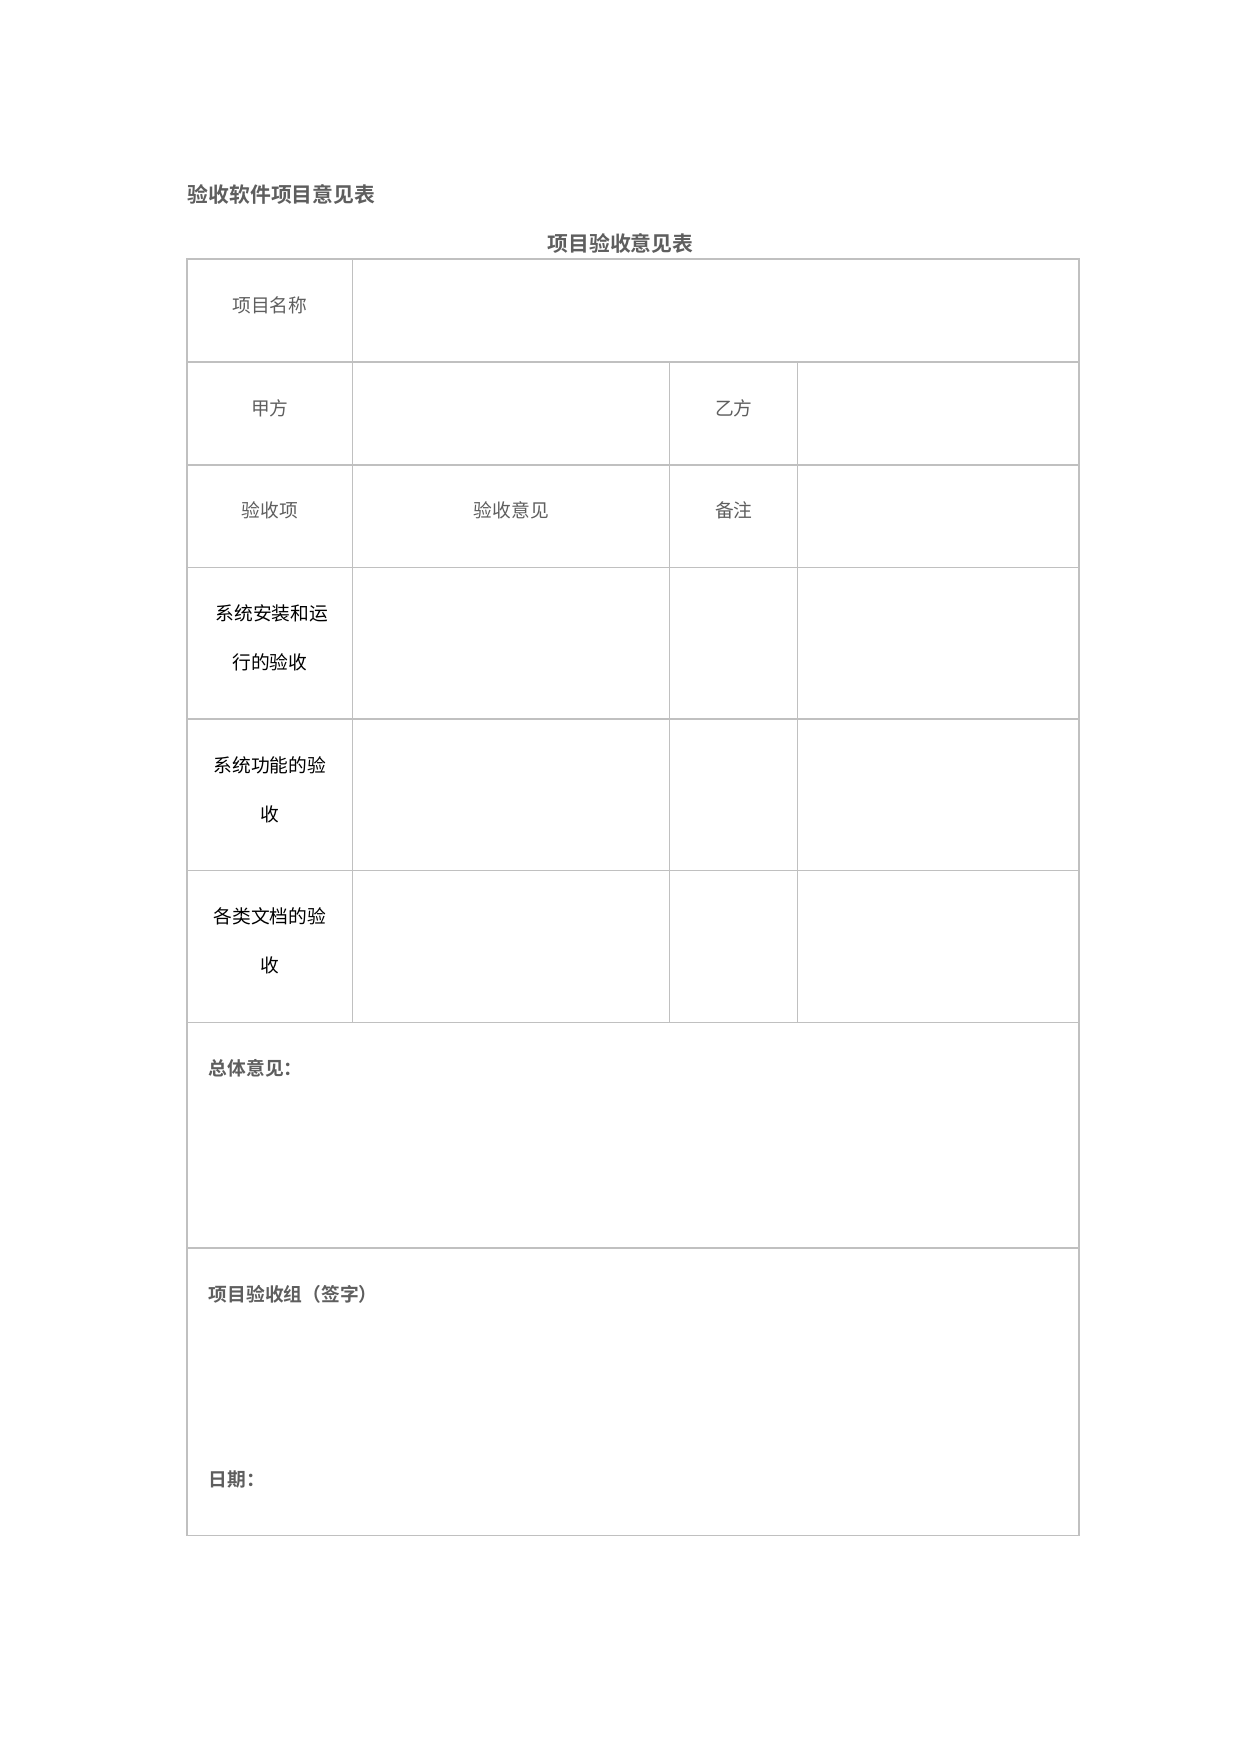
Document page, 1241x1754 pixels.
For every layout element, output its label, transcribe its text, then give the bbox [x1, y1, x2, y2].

table_cell 系统安装和运行的验收 [188, 568, 352, 718]
text 验收软件项目意见表 [187, 178, 1053, 210]
table_cell 项目验收组（签字） 日期： [188, 1249, 1078, 1535]
table_cell 甲方 [188, 363, 352, 464]
table_header [353, 260, 1078, 361]
table_cell 各类文档的验收 [188, 871, 352, 1021]
table_cell 验收意见 [353, 466, 669, 567]
table_cell [798, 568, 1078, 718]
table_cell [798, 720, 1078, 870]
table_cell [670, 568, 797, 718]
table_cell 系统功能的验收 [188, 720, 352, 870]
text 项目验收意见表 [187, 226, 1053, 258]
table_cell 验收项 [188, 466, 352, 567]
table_cell [353, 720, 669, 870]
table_cell 备注 [670, 466, 797, 567]
table_cell [353, 568, 669, 718]
table_cell [798, 871, 1078, 1021]
table_cell [353, 363, 669, 464]
table_cell [798, 363, 1078, 464]
table_cell [670, 871, 797, 1021]
table_cell 乙方 [670, 363, 797, 464]
table_cell [670, 720, 797, 870]
table_cell 总体意见： [188, 1023, 1078, 1247]
table_cell [798, 466, 1078, 567]
table_header 项目名称 [188, 260, 352, 361]
table_cell [353, 871, 669, 1021]
